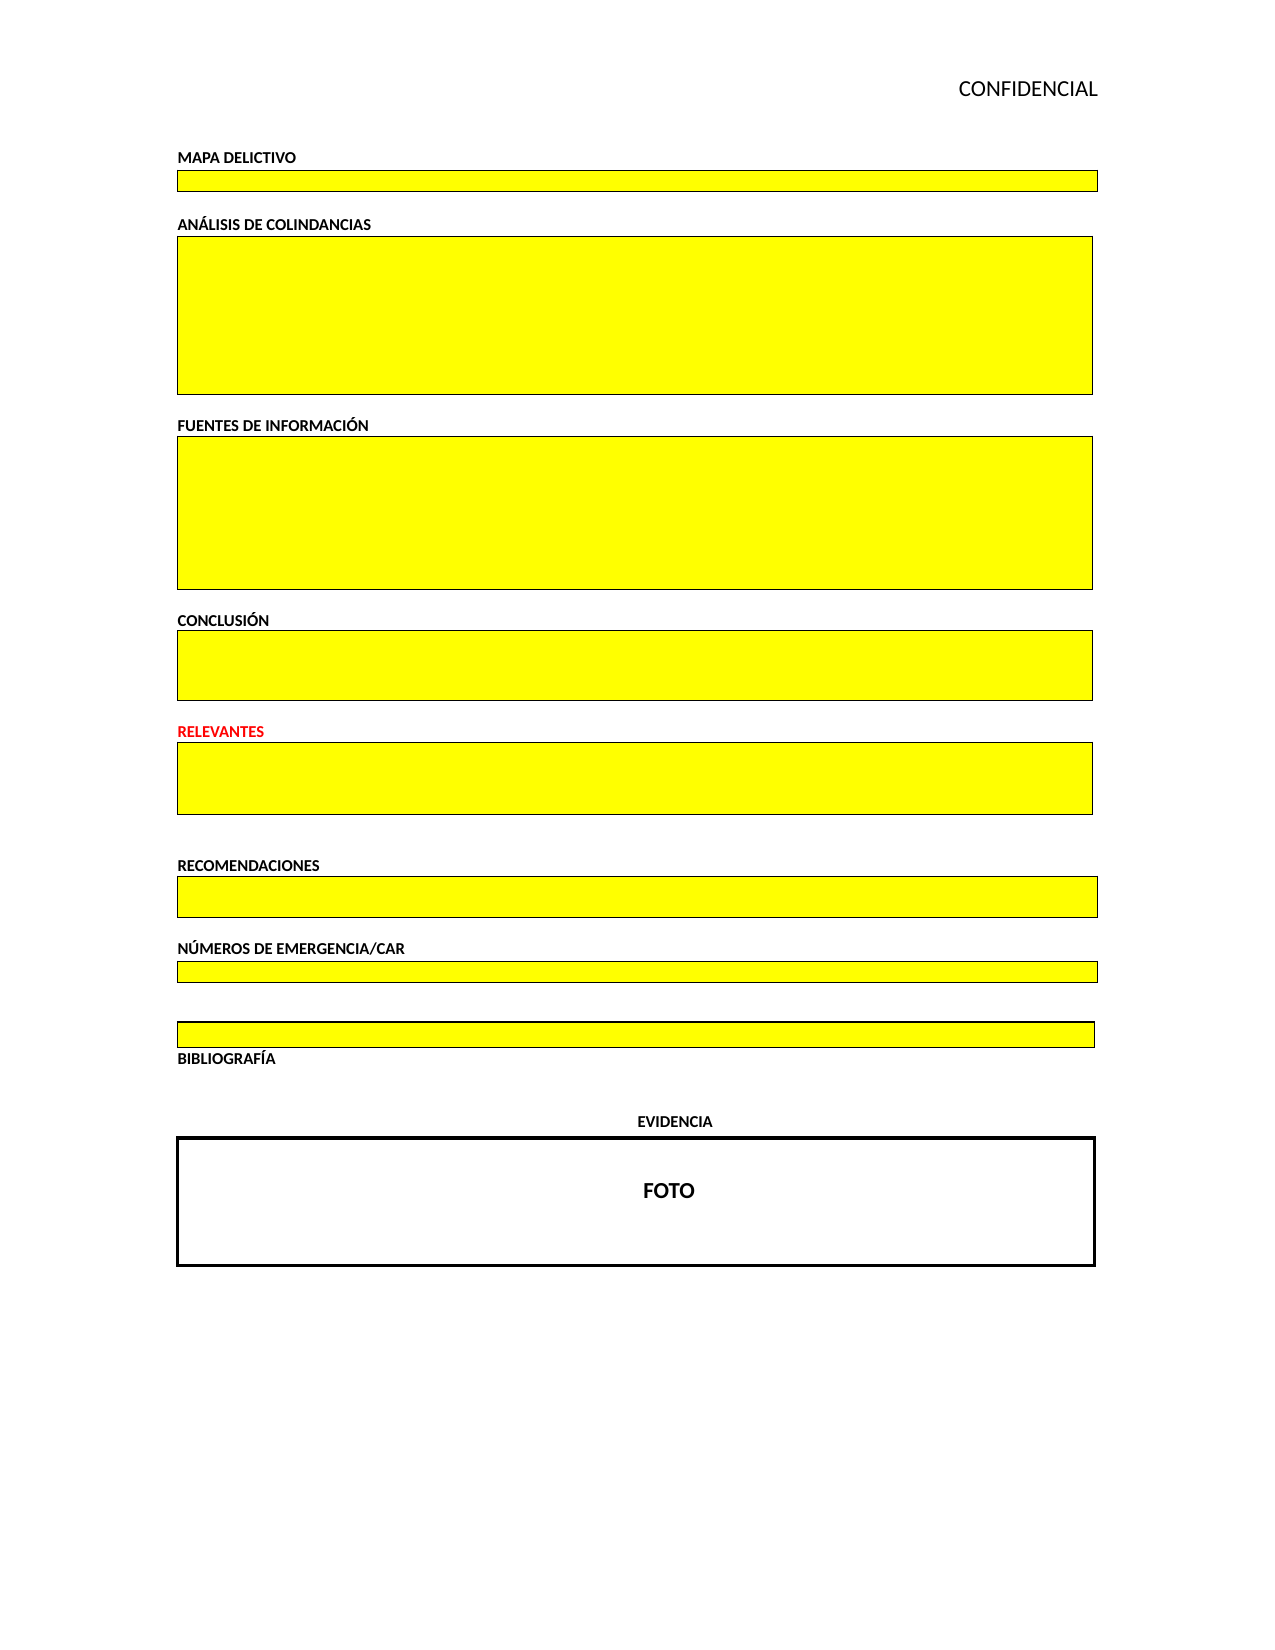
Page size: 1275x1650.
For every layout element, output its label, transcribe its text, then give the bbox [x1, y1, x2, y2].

table_header [178, 237, 1092, 394]
text BIBLIOGRAFÍA [177, 1048, 1098, 1069]
text MAPA DELICTIVO [177, 148, 1098, 168]
table_header [178, 171, 1097, 191]
text CONCLUSIÓN [177, 610, 1098, 630]
text ANÁLISIS DE COLINDANCIAS [177, 214, 1098, 234]
text EVIDENCIA [252, 1111, 1098, 1131]
table_header [178, 743, 1092, 814]
text RECOMENDACIONES [177, 855, 1098, 876]
table_header [178, 1023, 1094, 1047]
text FUENTES DE INFORMACIÓN [177, 415, 1098, 436]
table_header [178, 877, 1097, 917]
table_header [178, 962, 1097, 982]
text NÚMEROS DE EMERGENCIA/CAR [177, 939, 1098, 959]
table_header [178, 437, 1092, 589]
table_header [178, 631, 1092, 700]
text RELEVANTES [177, 721, 1098, 742]
